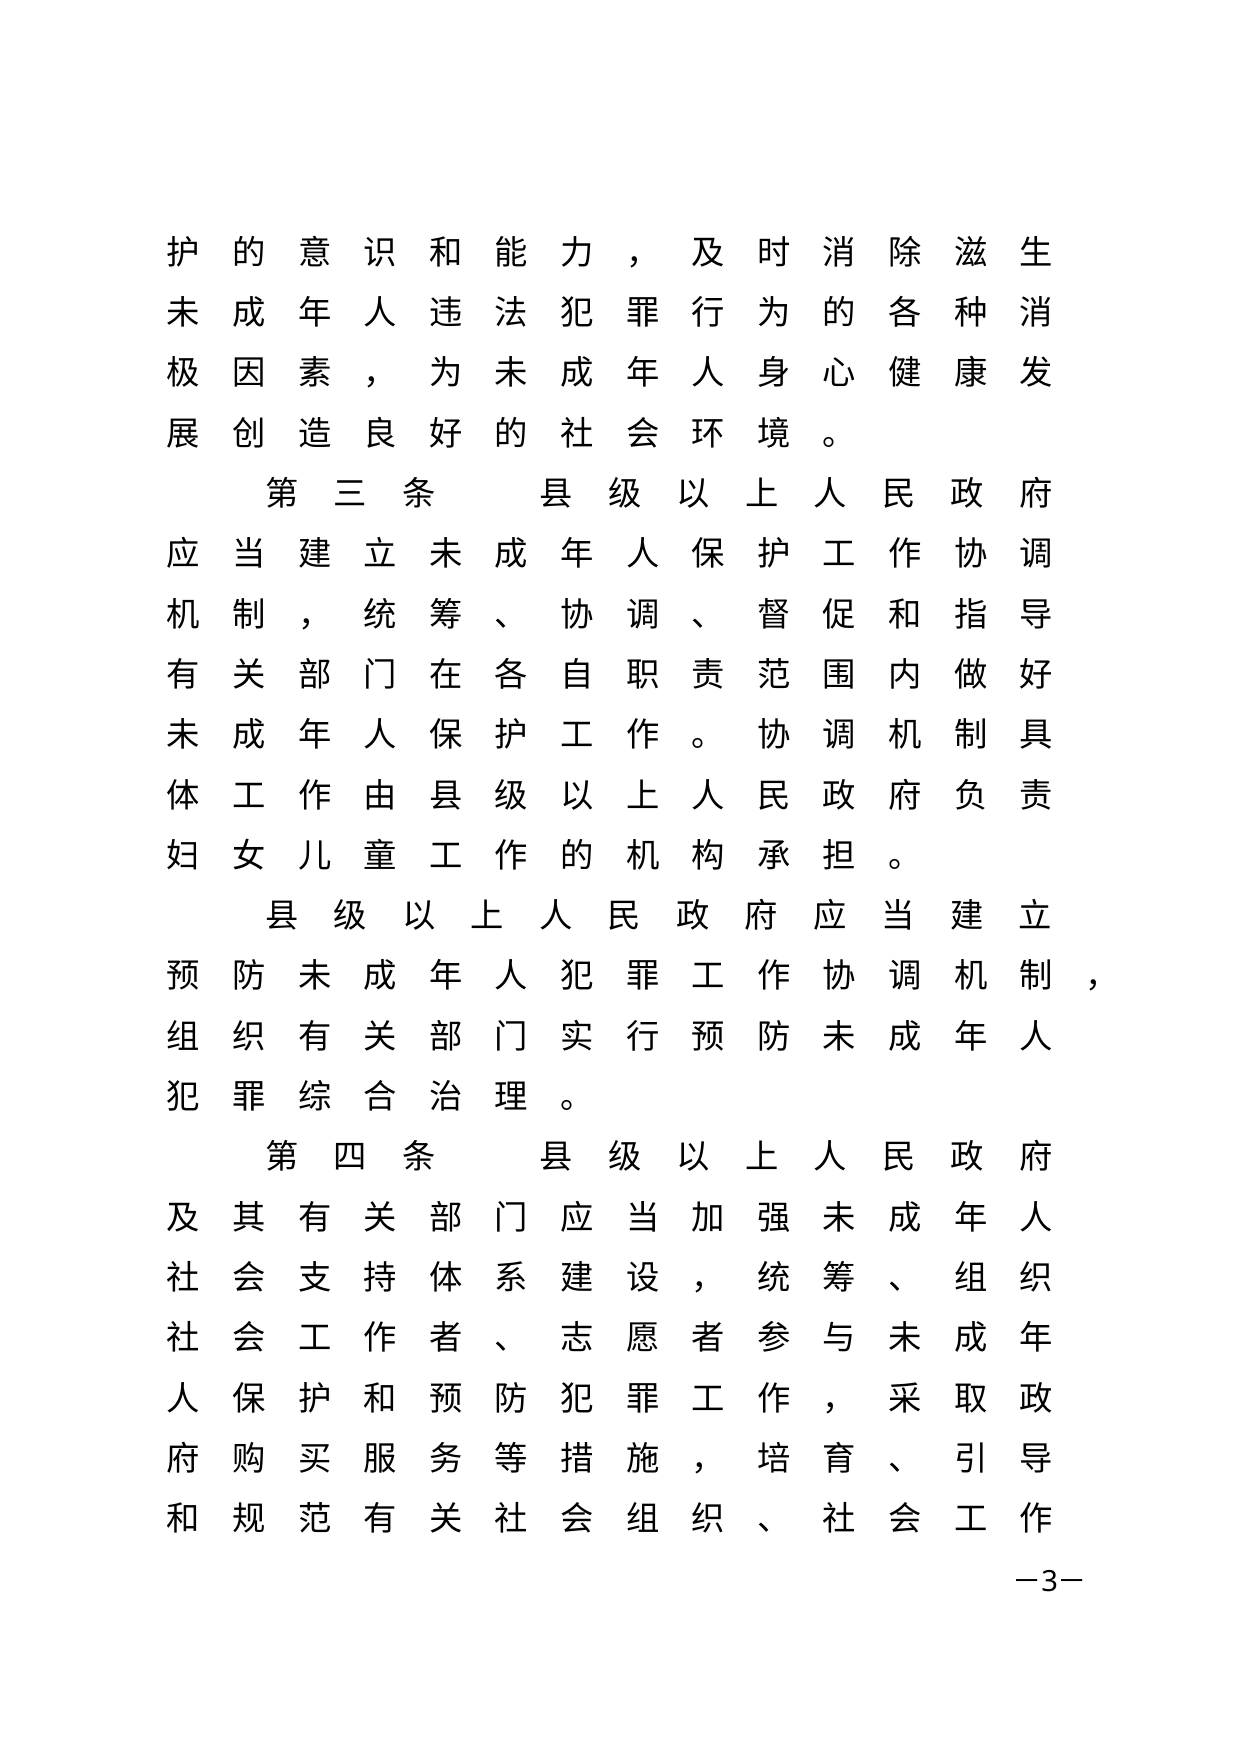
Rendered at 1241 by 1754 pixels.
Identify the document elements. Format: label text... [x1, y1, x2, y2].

text 第三条 县级以上人民政府应当建立未成年人保护工作协调机制，统筹、协调、督促和指导有关部门在各自职责范围内做好未成年人保护工作。协调机制具体工作由县级以上人民政府负责妇女儿童工作的机构承担。 [167, 461, 1085, 883]
text 各级人民政府、社会、学校和家庭应当教育和帮助未成年人维护自身合法权益，增强自我保护的意识和能力，及时消除滋生未成年人违法犯罪行为的各种消极因素，为未成年人身心健康发展创造良好的社会环境。 [167, 219, 1085, 461]
text 县级以上人民政府应当建立预防未成年人犯罪工作协调机制，组织有关部门实行预防未成年人犯罪综合治理。 [167, 883, 1085, 1124]
